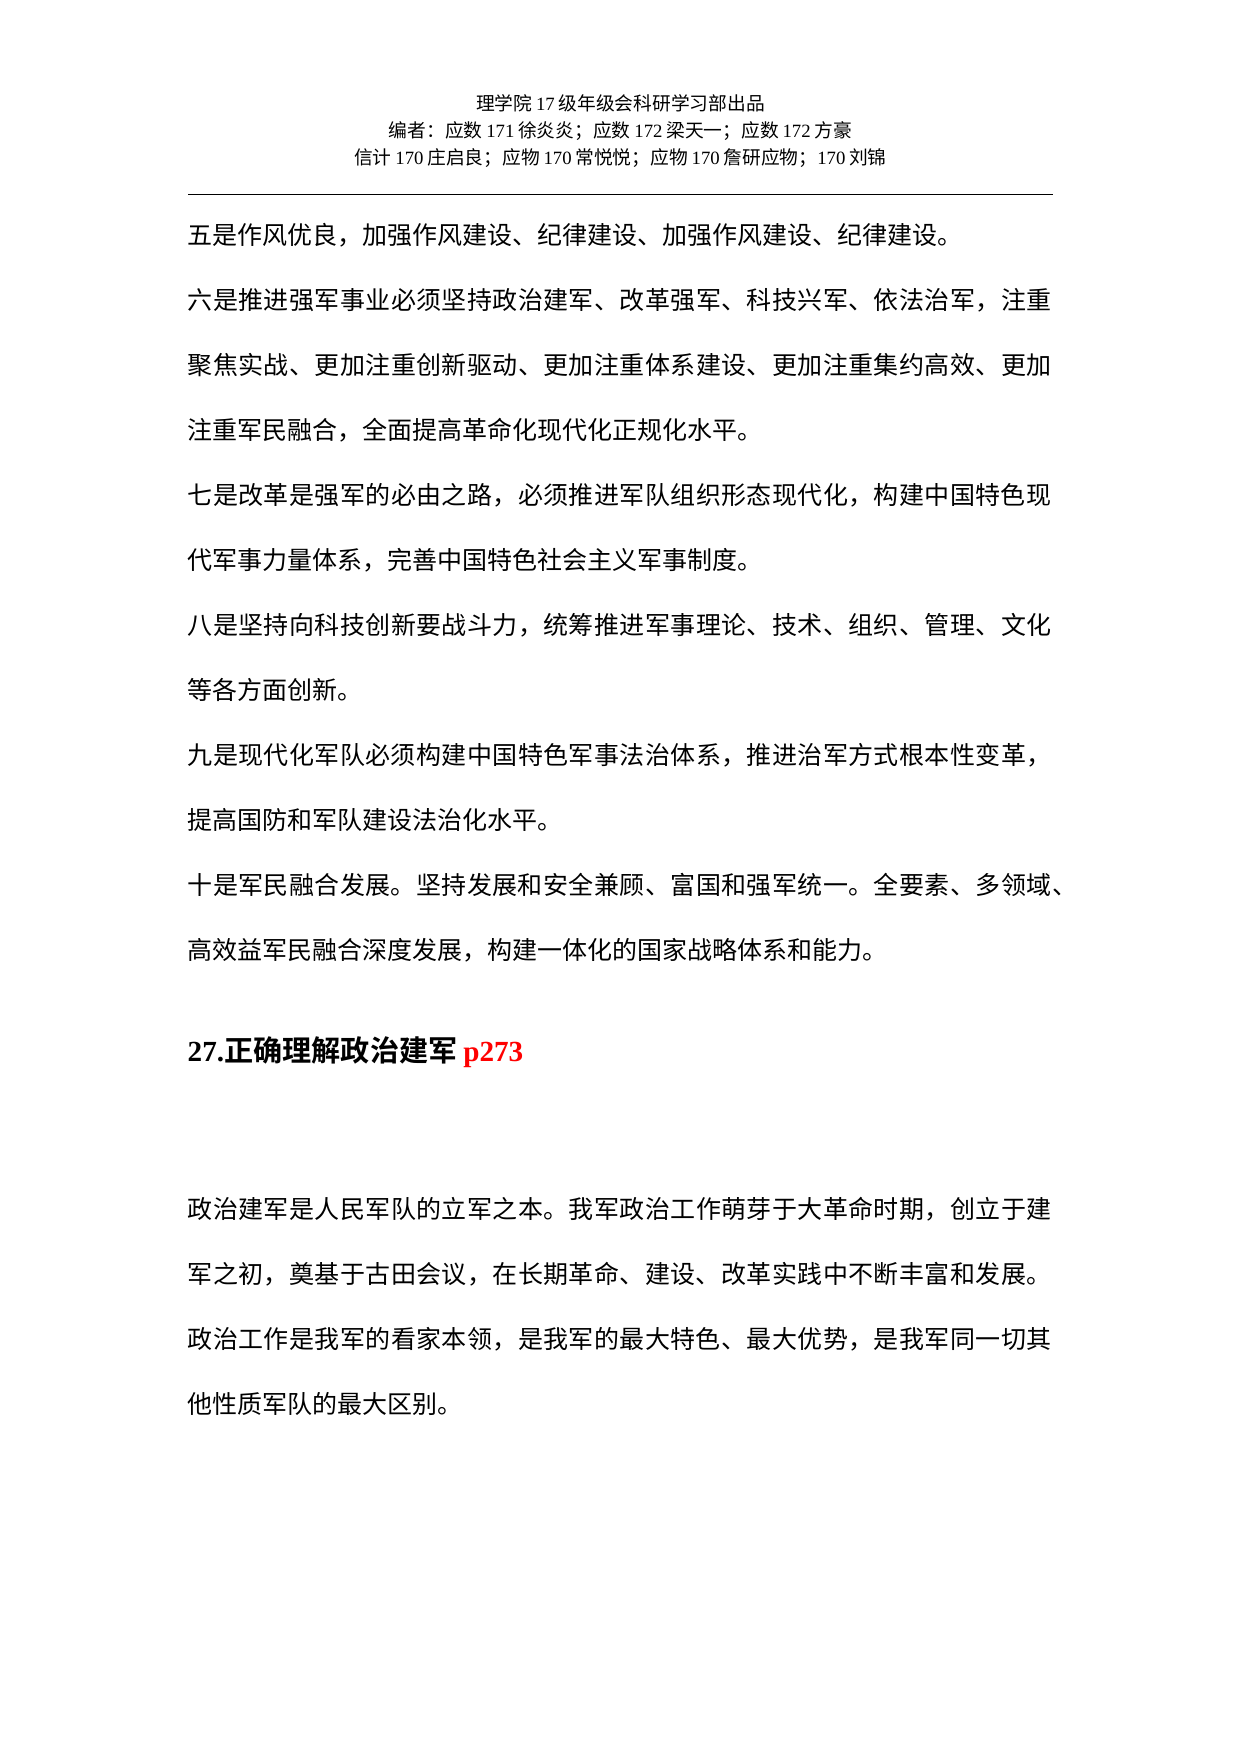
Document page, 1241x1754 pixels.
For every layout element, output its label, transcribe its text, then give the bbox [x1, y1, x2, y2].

text 八是坚持向科技创新要战斗力，统筹推进军事理论、技术、组织、管理、文化等各方面创新。 [187, 591, 1053, 721]
text 五是作风优良，加强作风建设、纪律建设、加强作风建设、纪律建设。 [187, 201, 1053, 266]
subtitle 27.正确理解政治建军p273 [187, 1016, 1053, 1081]
text 十是军民融合发展。坚持发展和安全兼顾、富国和强军统一。全要素、多领域、高效益军民融合深度发展，构建一体化的国家战略体系和能力。 [187, 851, 1053, 981]
text 七是改革是强军的必由之路，必须推进军队组织形态现代化，构建中国特色现代军事力量体系，完善中国特色社会主义军事制度。 [187, 461, 1053, 591]
text 九是现代化军队必须构建中国特色军事法治体系，推进治军方式根本性变革，提高国防和军队建设法治化水平。 [187, 721, 1053, 851]
text 政治建军是人民军队的立军之本。我军政治工作萌芽于大革命时期，创立于建军之初，奠基于古田会议，在长期革命、建设、改革实践中不断丰富和发展。政治工作是我军的看家本领，是我军的最大特色、最大优势，是我军同一切其他性质军队的最大区别。 [187, 1175, 1053, 1435]
text 六是推进强军事业必须坚持政治建军、改革强军、科技兴军、依法治军，注重聚焦实战、更加注重创新驱动、更加注重体系建设、更加注重集约高效、更加注重军民融合，全面提高革命化现代化正规化水平。 [187, 266, 1053, 461]
